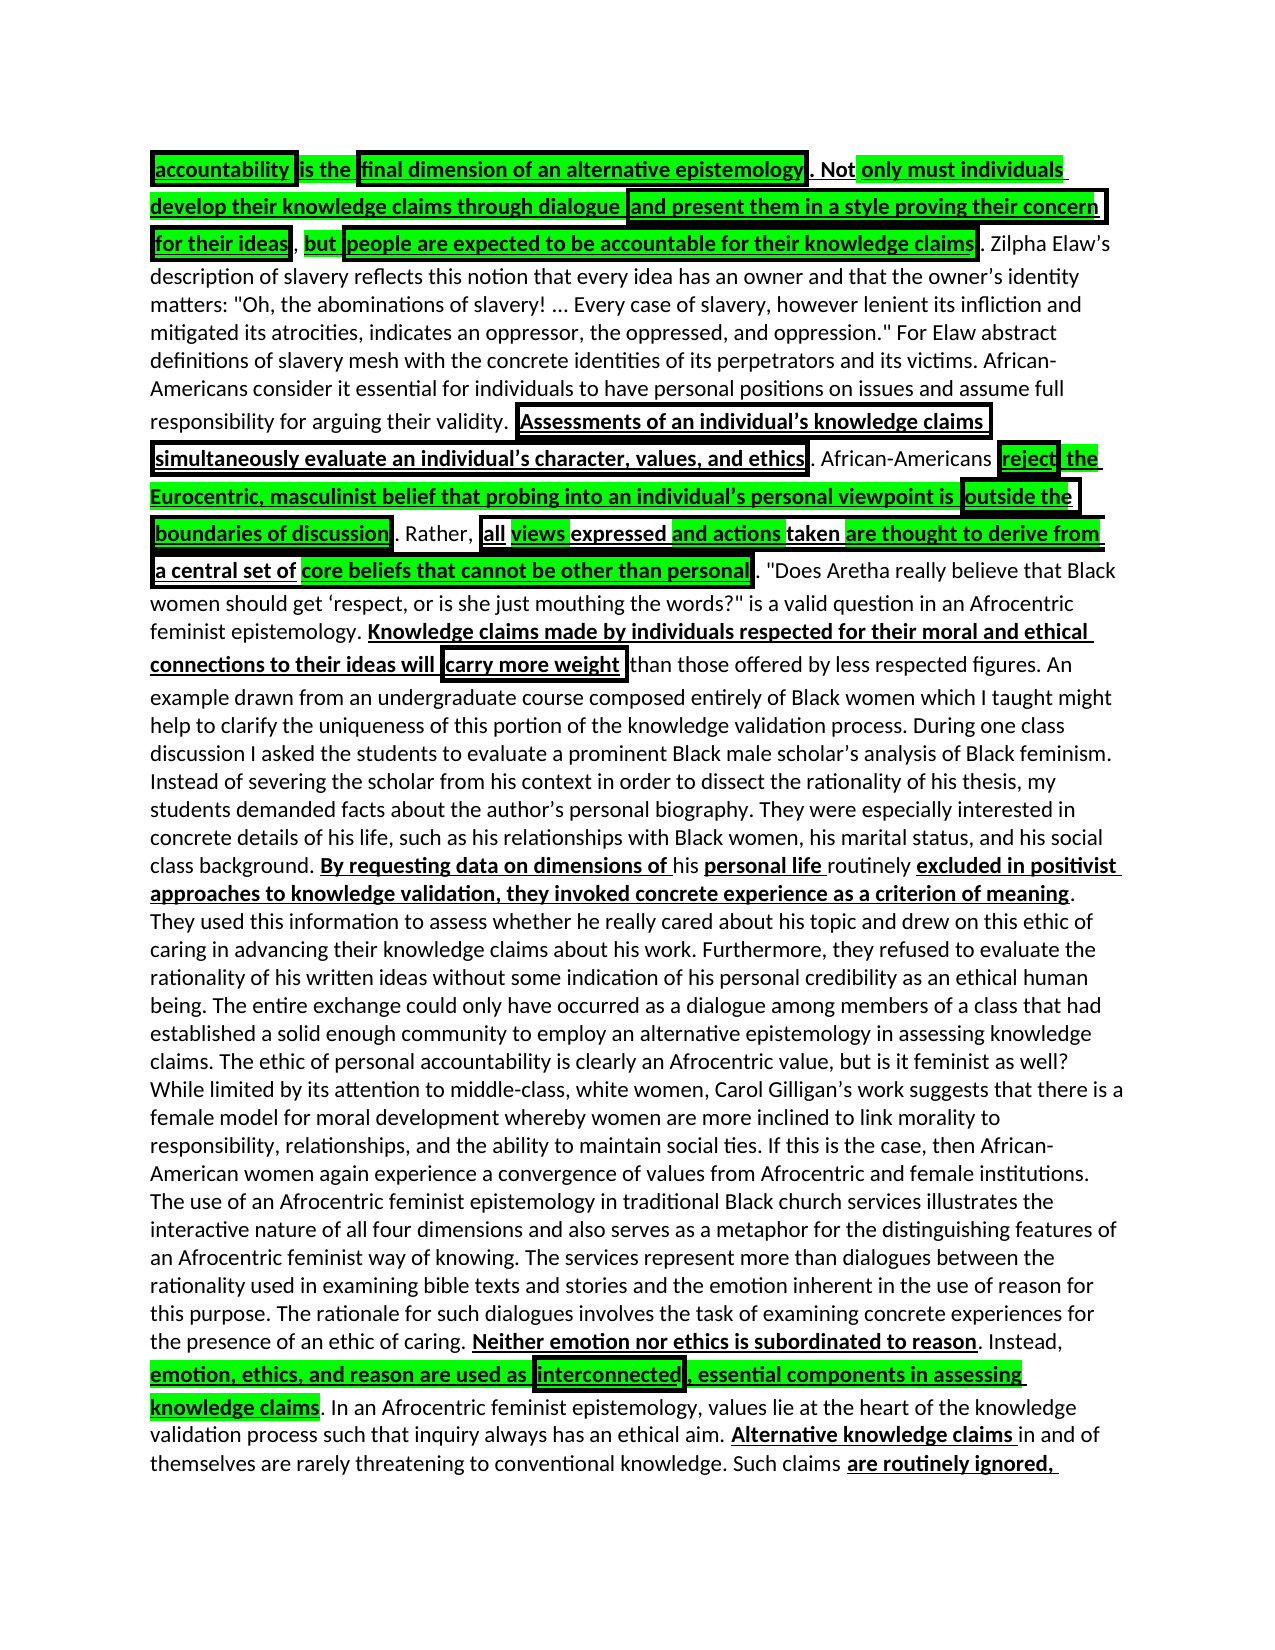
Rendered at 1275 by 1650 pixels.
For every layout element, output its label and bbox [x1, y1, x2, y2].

text [150, 150, 1125, 1477]
